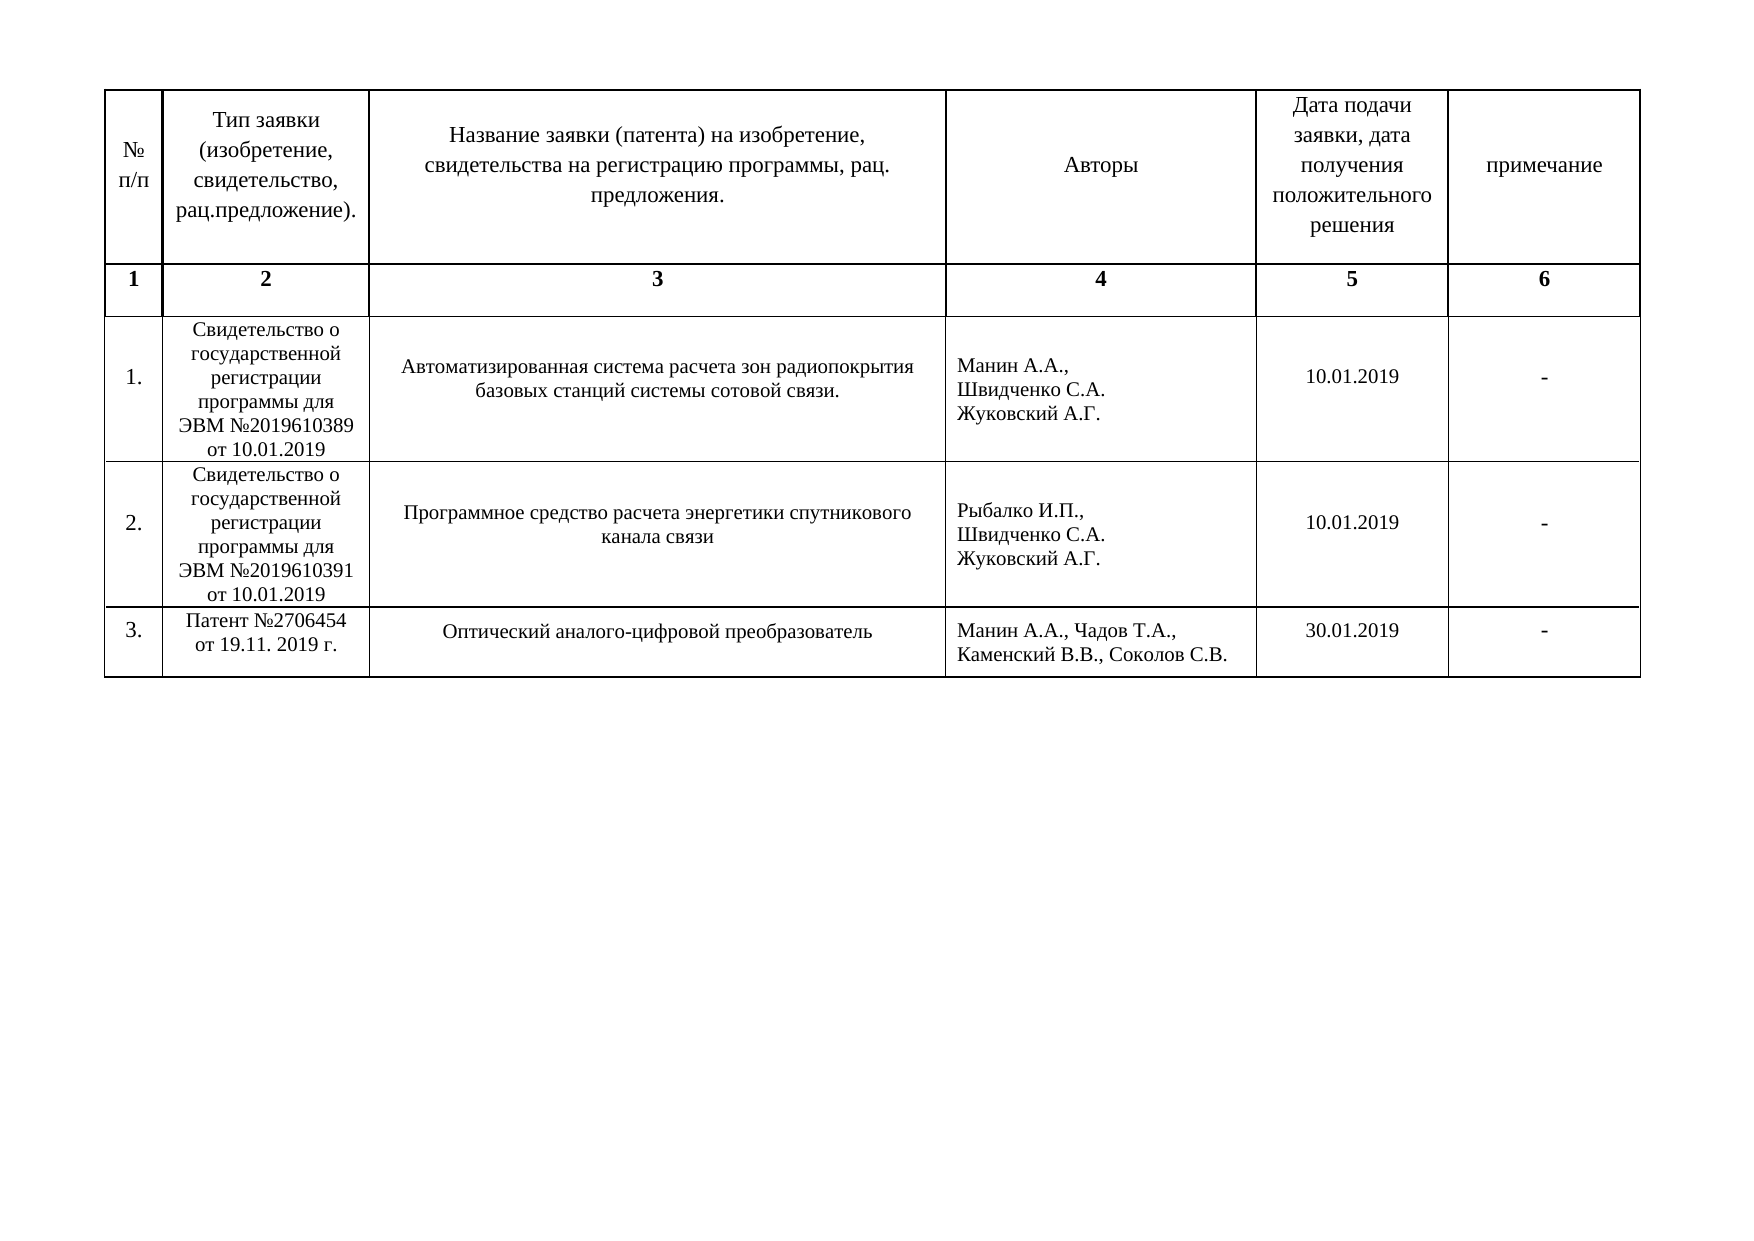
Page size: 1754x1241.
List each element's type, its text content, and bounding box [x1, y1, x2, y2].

table_header Авторы [947, 91, 1255, 262]
table_cell 30.01.2019 [1257, 608, 1448, 676]
table_cell 3. [105, 606, 162, 676]
table_cell - [1449, 606, 1640, 676]
table_cell 4 [947, 265, 1255, 316]
table_cell 10.01.2019 [1257, 462, 1448, 606]
table_cell 1. [105, 317, 162, 461]
table_header № п/п [106, 91, 161, 262]
table_header Дата подачи заявки, дата получения положительного решения [1257, 91, 1447, 262]
table_cell Автоматизированная система расчета зон радиопокрытия базовых станций системы сотовой связи. [370, 317, 945, 461]
table_cell - [1449, 317, 1640, 461]
table_cell 1 [106, 265, 161, 316]
table_header Тип заявки (изобретение, свидетельство, рац.предложение). [164, 91, 368, 262]
table_cell 6 [1449, 265, 1639, 316]
table_cell 5 [1257, 265, 1447, 316]
table_header Название заявки (патента) на изобретение, свидетельства на регистрацию программы, рац. предложения. [370, 91, 945, 262]
table_cell Рыбалко И.П., Швидченко С.А. Жуковский А.Г. [946, 462, 1256, 606]
table_header примечание [1449, 91, 1639, 262]
table_cell 3 [370, 265, 945, 316]
table_cell Свидетельство о государственной регистрации программы для ЭВМ №2019610389 от 10.01.2019 [163, 317, 369, 461]
table_cell Манин А.А., Швидченко С.А. Жуковский А.Г. [946, 317, 1256, 461]
table_cell 10.01.2019 [1257, 317, 1448, 461]
table_cell Программное средство расчета энергетики спутникового канала связи [370, 462, 945, 606]
table_cell 2 [164, 265, 368, 316]
table_cell Патент №2706454 от 19.11. 2019 г. [163, 608, 369, 676]
table_cell Оптический аналого-цифровой преобразователь [370, 608, 945, 676]
table_cell Свидетельство о государственной регистрации программы для ЭВМ №2019610391 от 10.01.2019 [163, 462, 369, 606]
table_cell Манин А.А., Чадов Т.А., Каменский В.В., Соколов С.В. [946, 608, 1256, 676]
table_cell - [1449, 461, 1640, 606]
table_cell 2. [105, 461, 162, 606]
